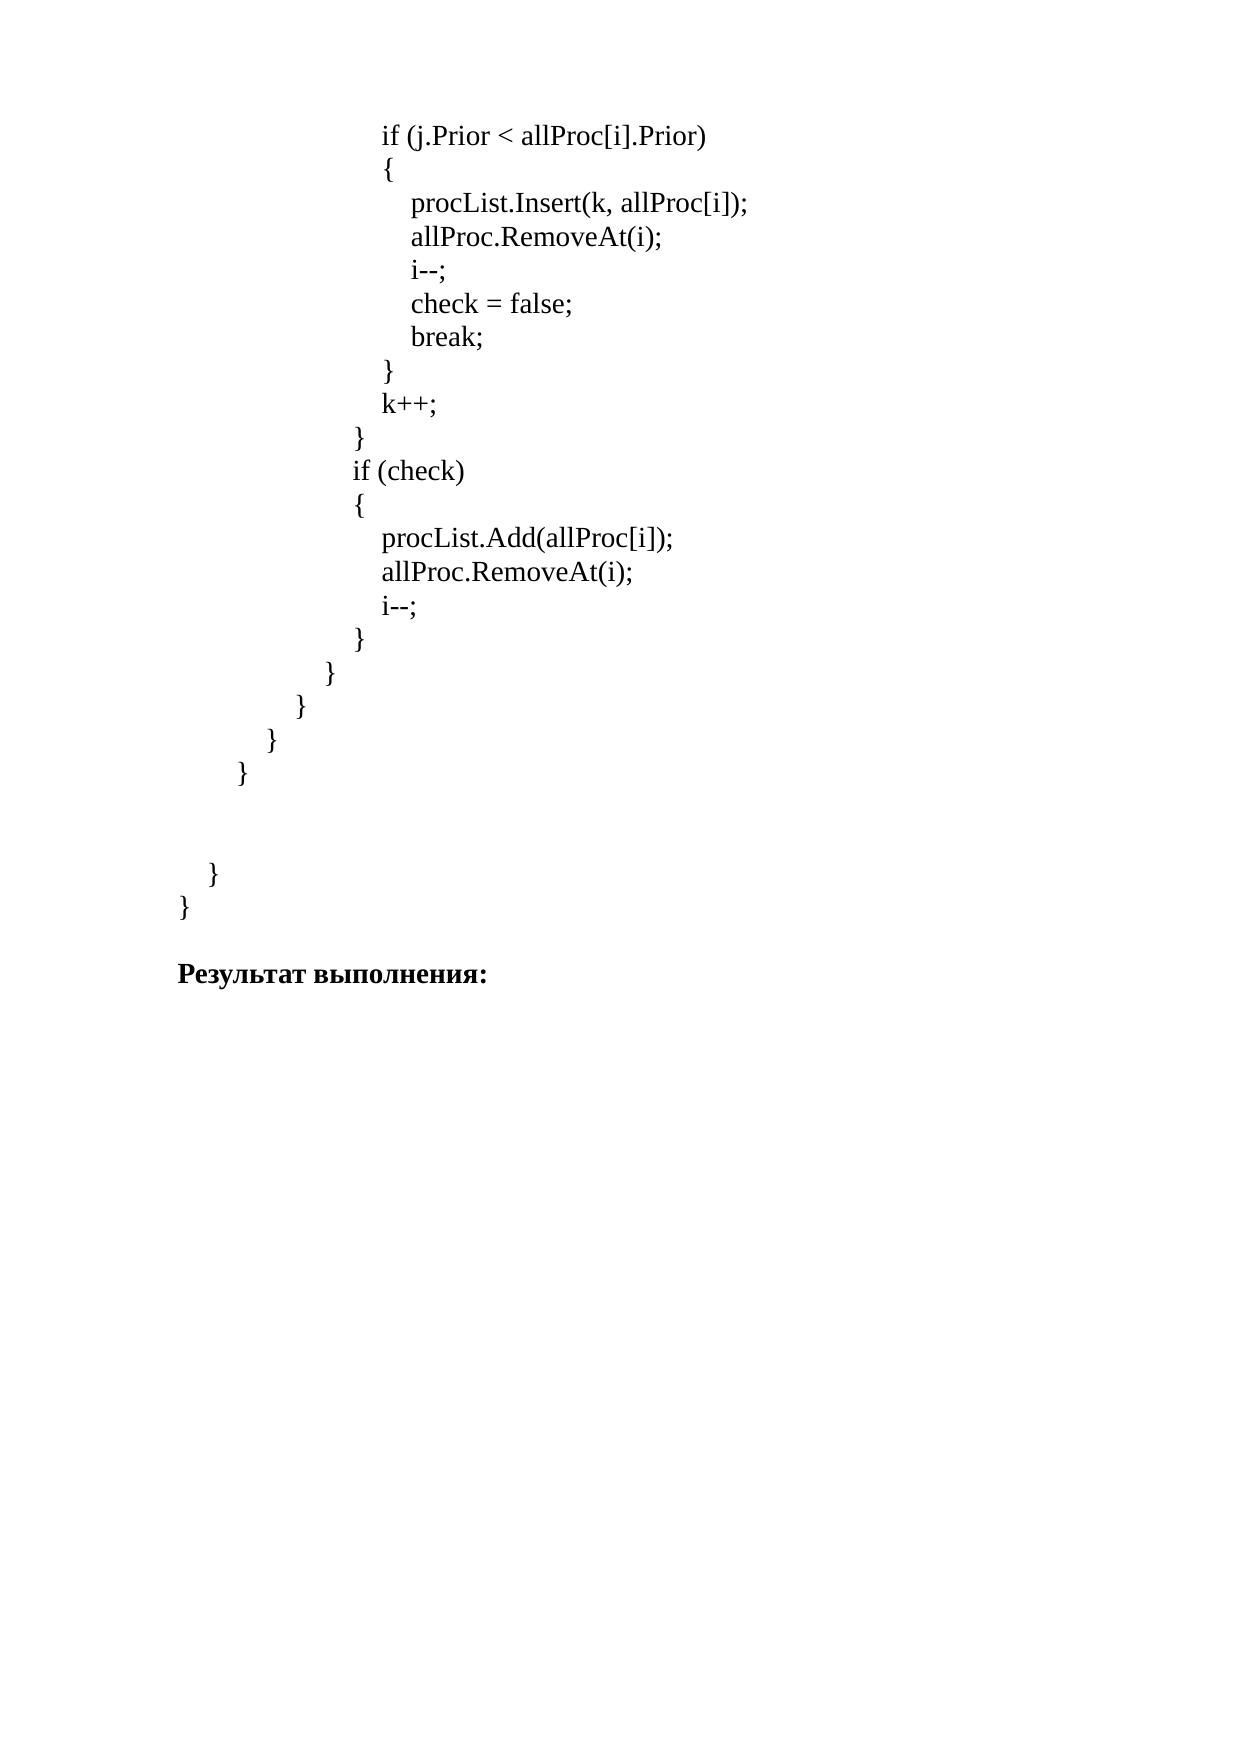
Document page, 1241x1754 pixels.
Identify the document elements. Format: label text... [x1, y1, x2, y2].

text { [177, 487, 1152, 521]
text } [177, 889, 1152, 923]
text procList.Add(allProc[i]); [177, 521, 1152, 554]
text Результат выполнения: [177, 957, 1152, 990]
text } [177, 688, 1152, 722]
text { [177, 152, 1152, 185]
text } [177, 420, 1152, 453]
text break; [177, 319, 1152, 353]
text } [177, 755, 1152, 789]
text } [177, 621, 1152, 655]
text } [177, 722, 1152, 755]
text check = false; [177, 286, 1152, 319]
text if (j.Prior < allProc[i].Prior) [177, 118, 1152, 152]
text k++; [177, 386, 1152, 420]
text i--; [177, 588, 1152, 621]
text if (check) [177, 453, 1152, 487]
text procList.Insert(k, allProc[i]); [177, 185, 1152, 219]
text i--; [177, 252, 1152, 286]
text } [177, 856, 1152, 889]
text allProc.RemoveAt(i); [177, 219, 1152, 252]
text } [177, 655, 1152, 688]
text } [177, 353, 1152, 386]
text allProc.RemoveAt(i); [177, 554, 1152, 588]
